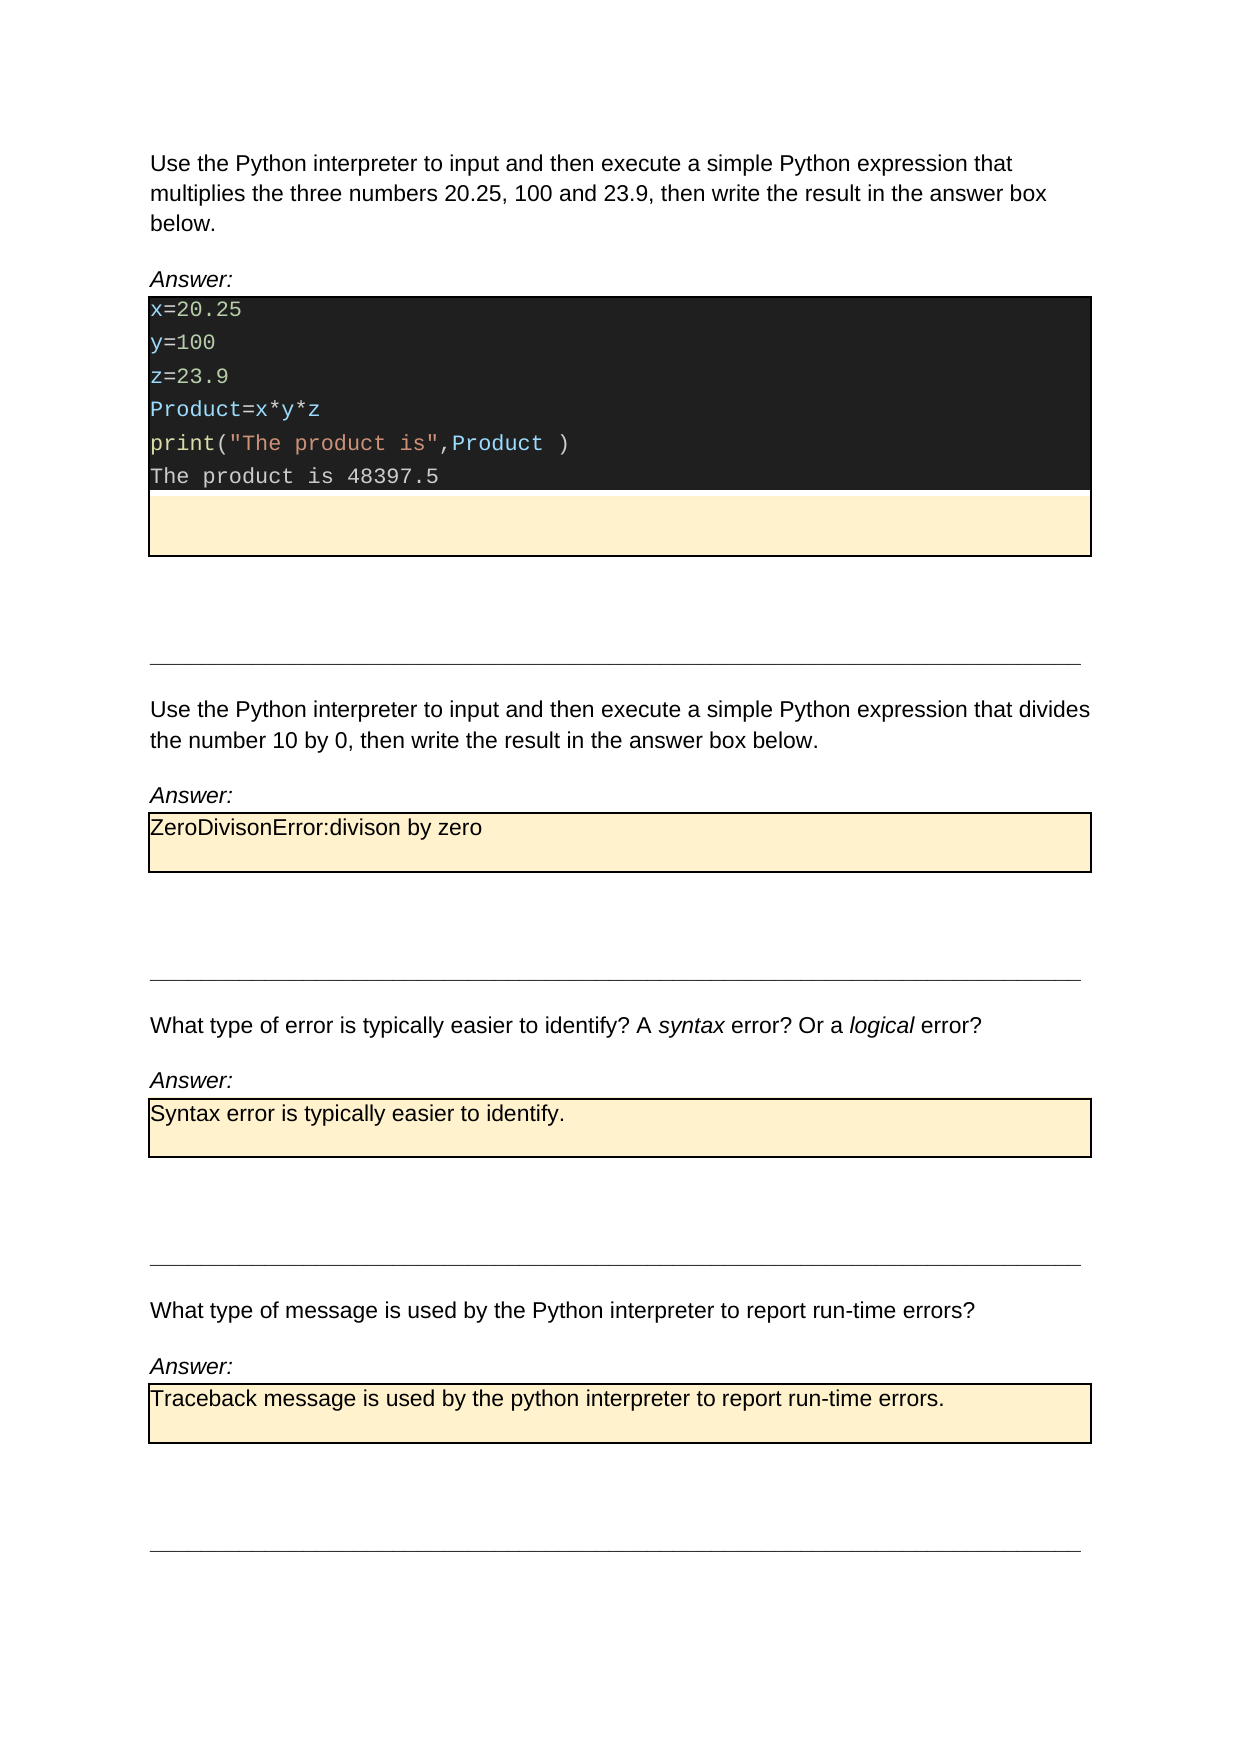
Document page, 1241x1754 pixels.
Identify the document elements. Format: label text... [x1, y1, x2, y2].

text Answer: [150, 1067, 1090, 1094]
text The product is 48397.5 [150, 463, 1090, 490]
text _________________________________________________________________________ [150, 957, 1090, 983]
text print("The product is",Product ) [150, 429, 1090, 456]
text Syntax error is typically easier to identify. [150, 1100, 1090, 1126]
text _________________________________________________________________________ [150, 1242, 1090, 1269]
text z=23.9 [150, 363, 1090, 389]
text Product=x*y*z [150, 396, 1090, 423]
text Use the Python interpreter to input and then execute a simple Python expression that multiplies the three numbers 20.25, 100 and 23.9, then write the result in the answer box below. [150, 150, 1090, 237]
text Traceback message is used by the python interpreter to report run-time errors. [150, 1385, 1090, 1411]
text y=100 [150, 329, 1090, 356]
text x=20.25 [150, 298, 1090, 323]
text Use the Python interpreter to input and then execute a simple Python expression that divides the number 10 by 0, then write the result in the answer box below. [150, 696, 1090, 753]
text ZeroDivisonError:divison by zero [150, 814, 1090, 841]
text What type of message is used by the Python interpreter to report run-time errors? [150, 1297, 1090, 1324]
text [150, 1528, 1090, 1554]
text _________________________________________________________________________ [150, 641, 1090, 668]
text Answer: [150, 266, 1090, 292]
text What type of error is typically easier to identify? A syntax error? Or a logical error? [150, 1012, 1090, 1038]
text Answer: [150, 782, 1090, 808]
text Answer: [150, 1353, 1090, 1379]
